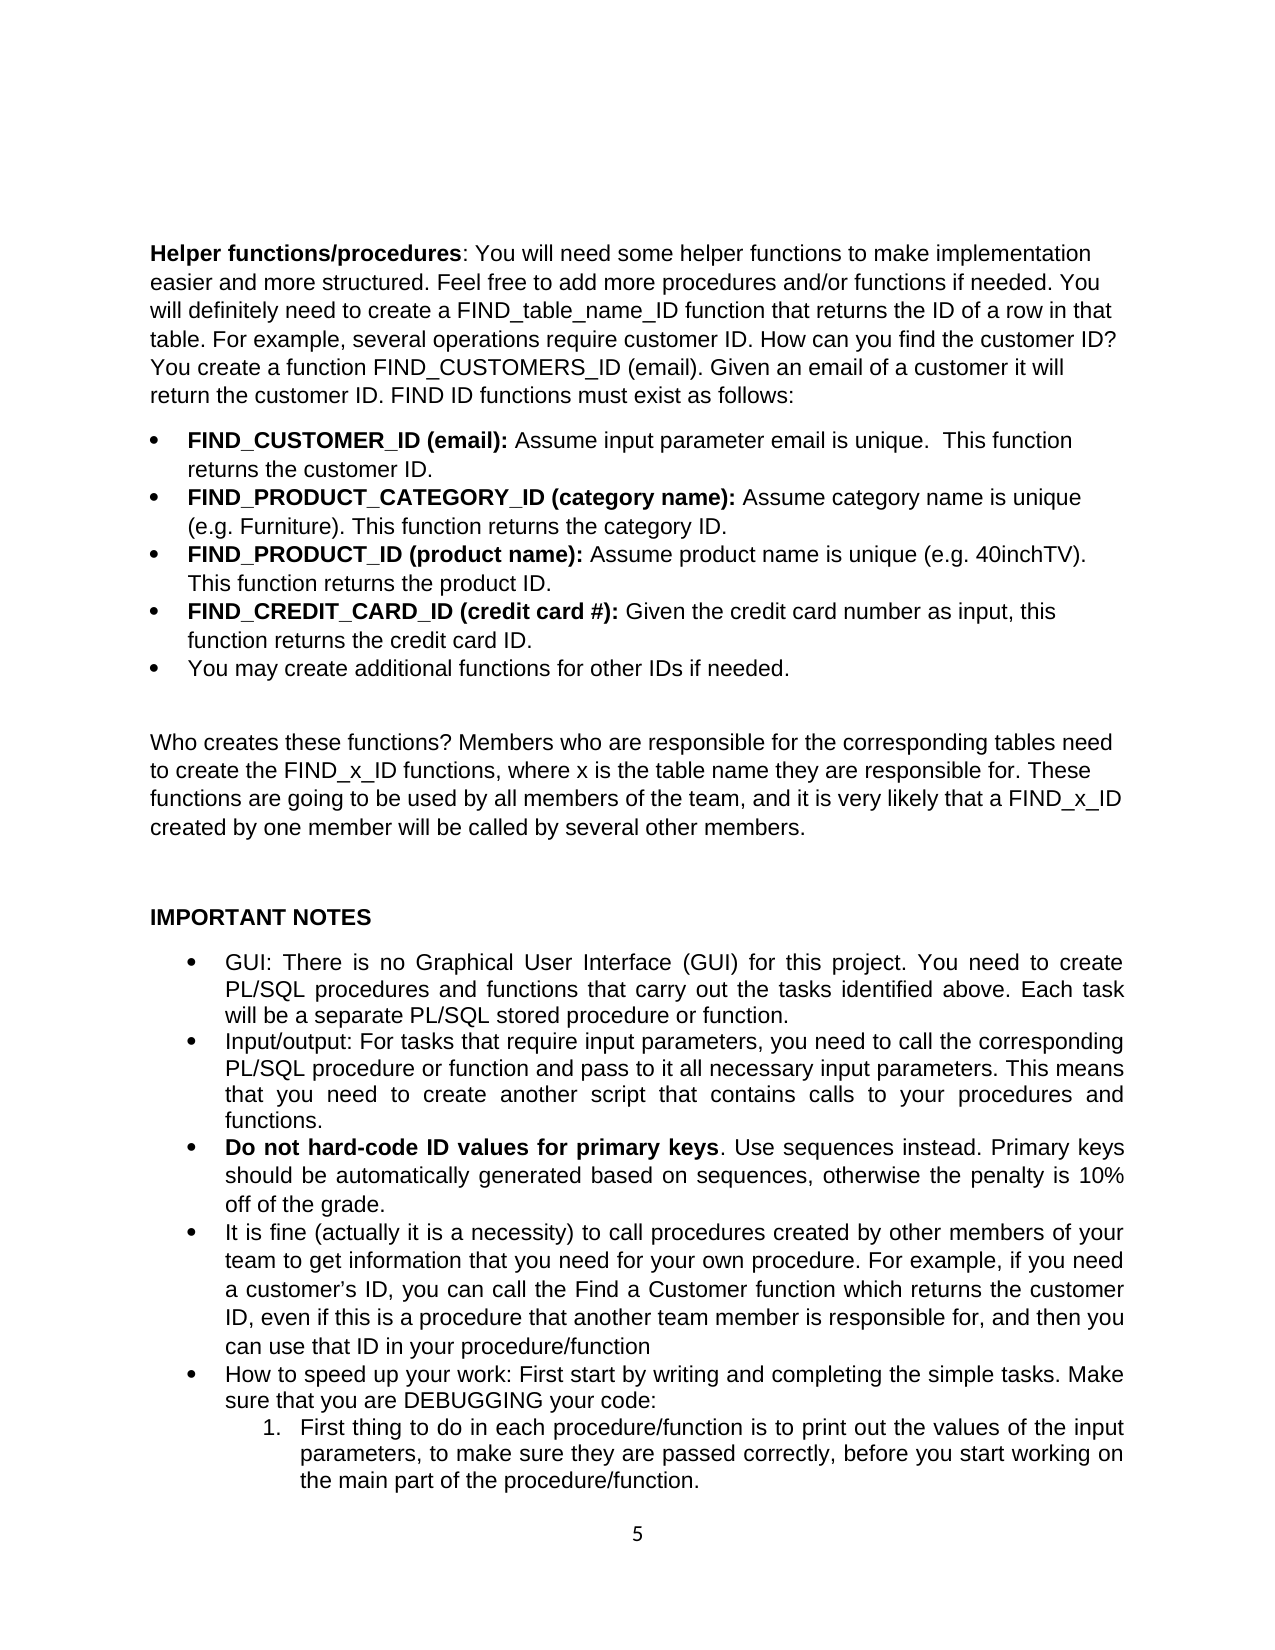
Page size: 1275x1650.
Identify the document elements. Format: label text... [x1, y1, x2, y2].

list Input/output: For tasks that require input parameters, you need to call the corresponding PL/SQL procedure or function and pass to it all necessary input parameters. This means that you need to create another script that contains calls to your procedures and functions. [187, 1028, 1125, 1134]
list You may create additional functions for other IDs if needed. [150, 655, 1125, 681]
text IMPORTANT NOTES [150, 904, 1125, 930]
list FIND_PRODUCT_ID (product name): Assume product name is unique (e.g. 40inchTV). This function returns the product ID. [150, 541, 1125, 596]
list It is fine (actually it is a necessity) to call procedures created by other members of your team to get information that you need for your own procedure. For example, if you need a customer’s ID, you can call the Find a Customer function which returns the customer ID, even if this is a procedure that another team member is responsible for, and then you can use that ID in your procedure/function [187, 1219, 1125, 1359]
text Who creates these functions? Members who are responsible for the corresponding tables need to create the FIND_x_ID functions, where x is the table name they are responsible for. These functions are going to be used by all members of the team, and it is very likely that a FIND_x_ID created by one member will be called by several other members. [150, 728, 1125, 840]
list FIND_PRODUCT_CATEGORY_ID (category name): Assume category name is unique (e.g. Furniture). This function returns the category ID. [150, 484, 1125, 539]
text Helper functions/procedures: You will need some helper functions to make implementation easier and more structured. Feel free to add more procedures and/or functions if needed. You will definitely need to create a FIND_table_name_ID function that returns the ID of a row in that table. For example, several operations require customer ID. How can you find the customer ID? You create a function FIND_CUSTOMERS_ID (email). Given an email of a customer it will return the customer ID. FIND ID functions must exist as follows: [150, 240, 1125, 409]
list First thing to do in each procedure/function is to print out the values of the input parameters, to make sure they are passed correctly, before you start working on the main part of the procedure/function. [262, 1414, 1125, 1493]
list GUI: There is no Graphical User Interface (GUI) for this project. You need to create PL/SQL procedures and functions that carry out the tasks identified above. Each task will be a separate PL/SQL stored procedure or function. [187, 949, 1125, 1028]
list FIND_CUSTOMER_ID (email): Assume input parameter email is unique. This function returns the customer ID. [150, 427, 1125, 482]
list How to speed up your work: First start by writing and completing the simple tasks. Make sure that you are DEBUGGING your code: [187, 1361, 1125, 1414]
list Do not hard-code ID values for primary keys. Use sequences instead. Primary keys should be automatically generated based on sequences, otherwise the penalty is 10% off of the grade. [187, 1134, 1125, 1217]
list FIND_CREDIT_CARD_ID (credit card #): Given the credit card number as input, this function returns the credit card ID. [150, 598, 1125, 653]
